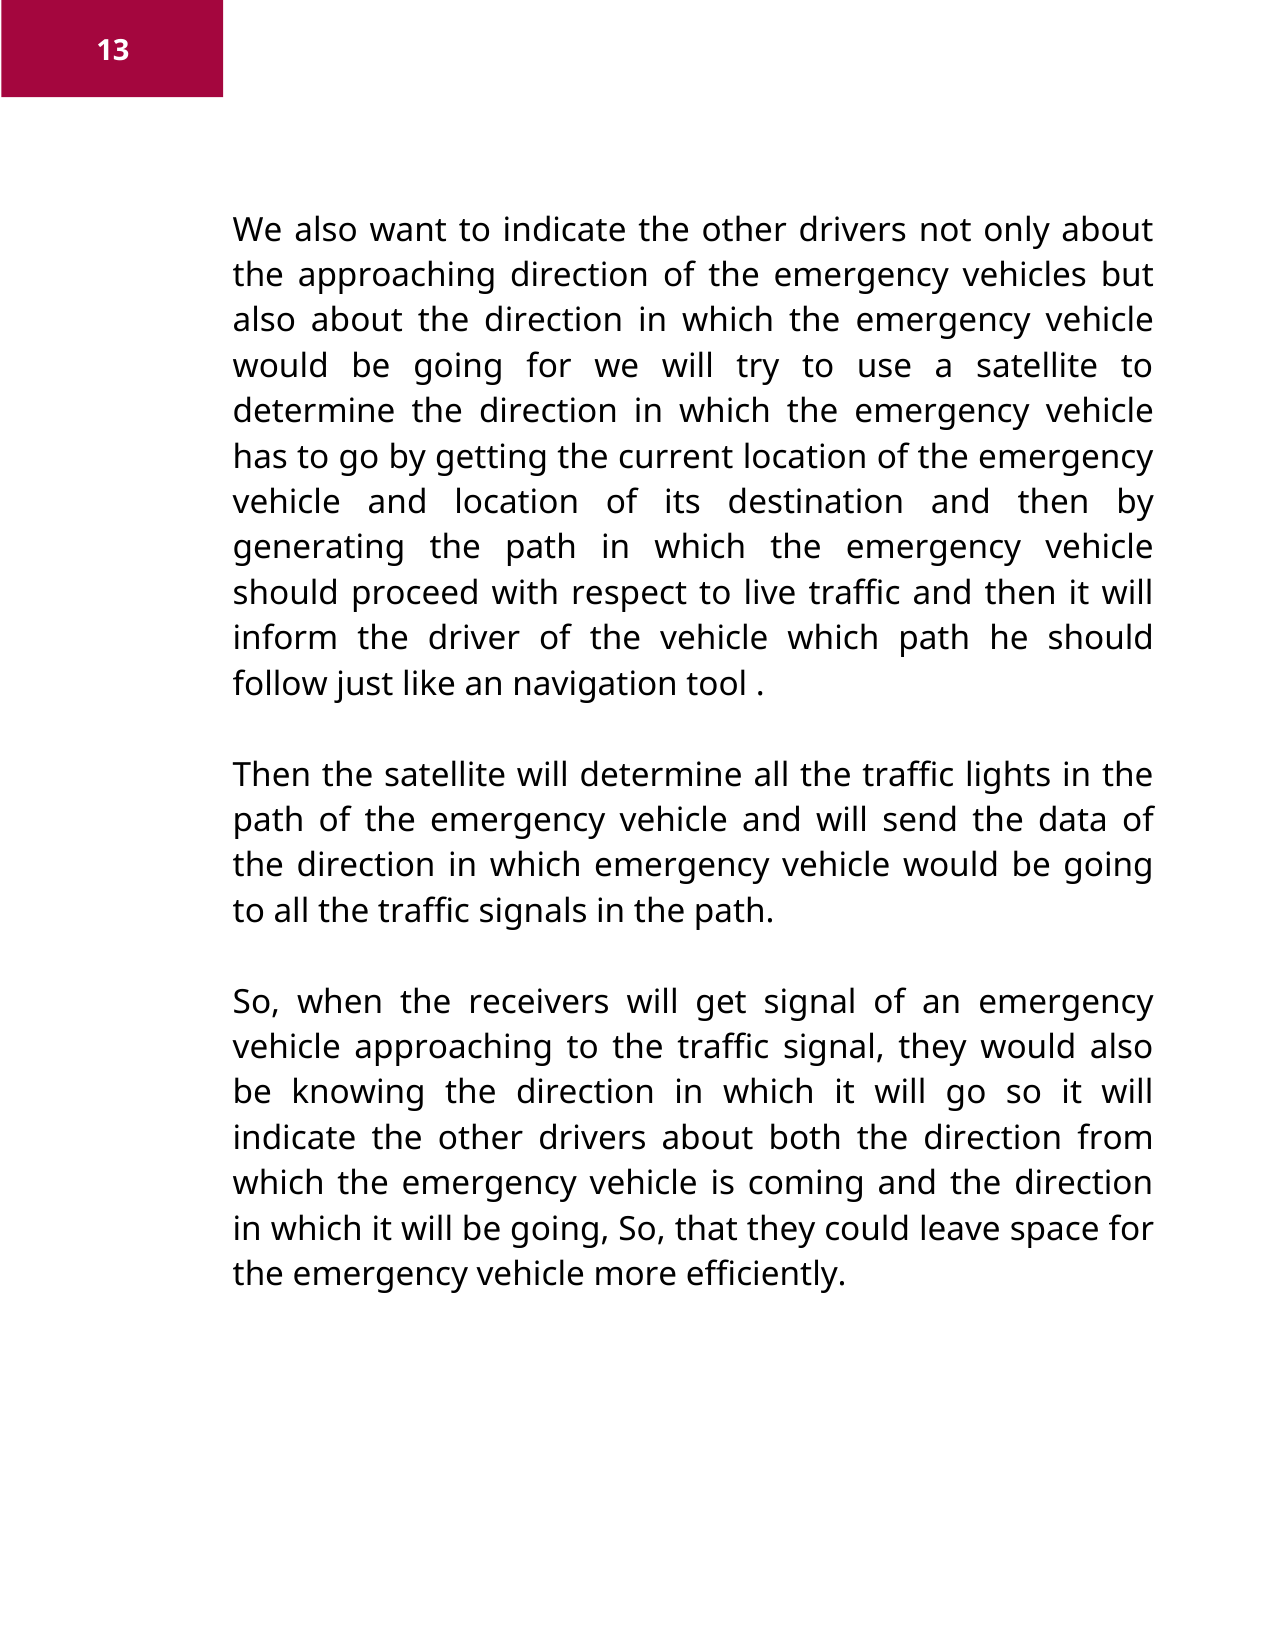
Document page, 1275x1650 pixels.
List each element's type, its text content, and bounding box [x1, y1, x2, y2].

subtitle We also want to indicate the other drivers not only about the approaching direction of the emergency vehicles but also about the direction in which the emergency vehicle would be going for we will try to use a satellite to determine the direction in which the emergency vehicle has to go by getting the current location of the emergency vehicle and location of its destination and then by generating the path in which the emergency vehicle should proceed with respect to live traffic and then it will inform the driver of the vehicle which path he should follow just like an navigation tool . [232, 205, 1155, 705]
subtitle So, when the receivers will get signal of an emergency vehicle approaching to the traffic signal, they would also be knowing the direction in which it will go so it will indicate the other drivers about both the direction from which the emergency vehicle is coming and the direction in which it will be going, So, that they could leave space for the emergency vehicle more efficiently. [232, 977, 1155, 1295]
subtitle Then the satellite will determine all the traffic lights in the path of the emergency vehicle and will send the data of the direction in which emergency vehicle would be going to all the traffic signals in the path. [232, 750, 1155, 932]
